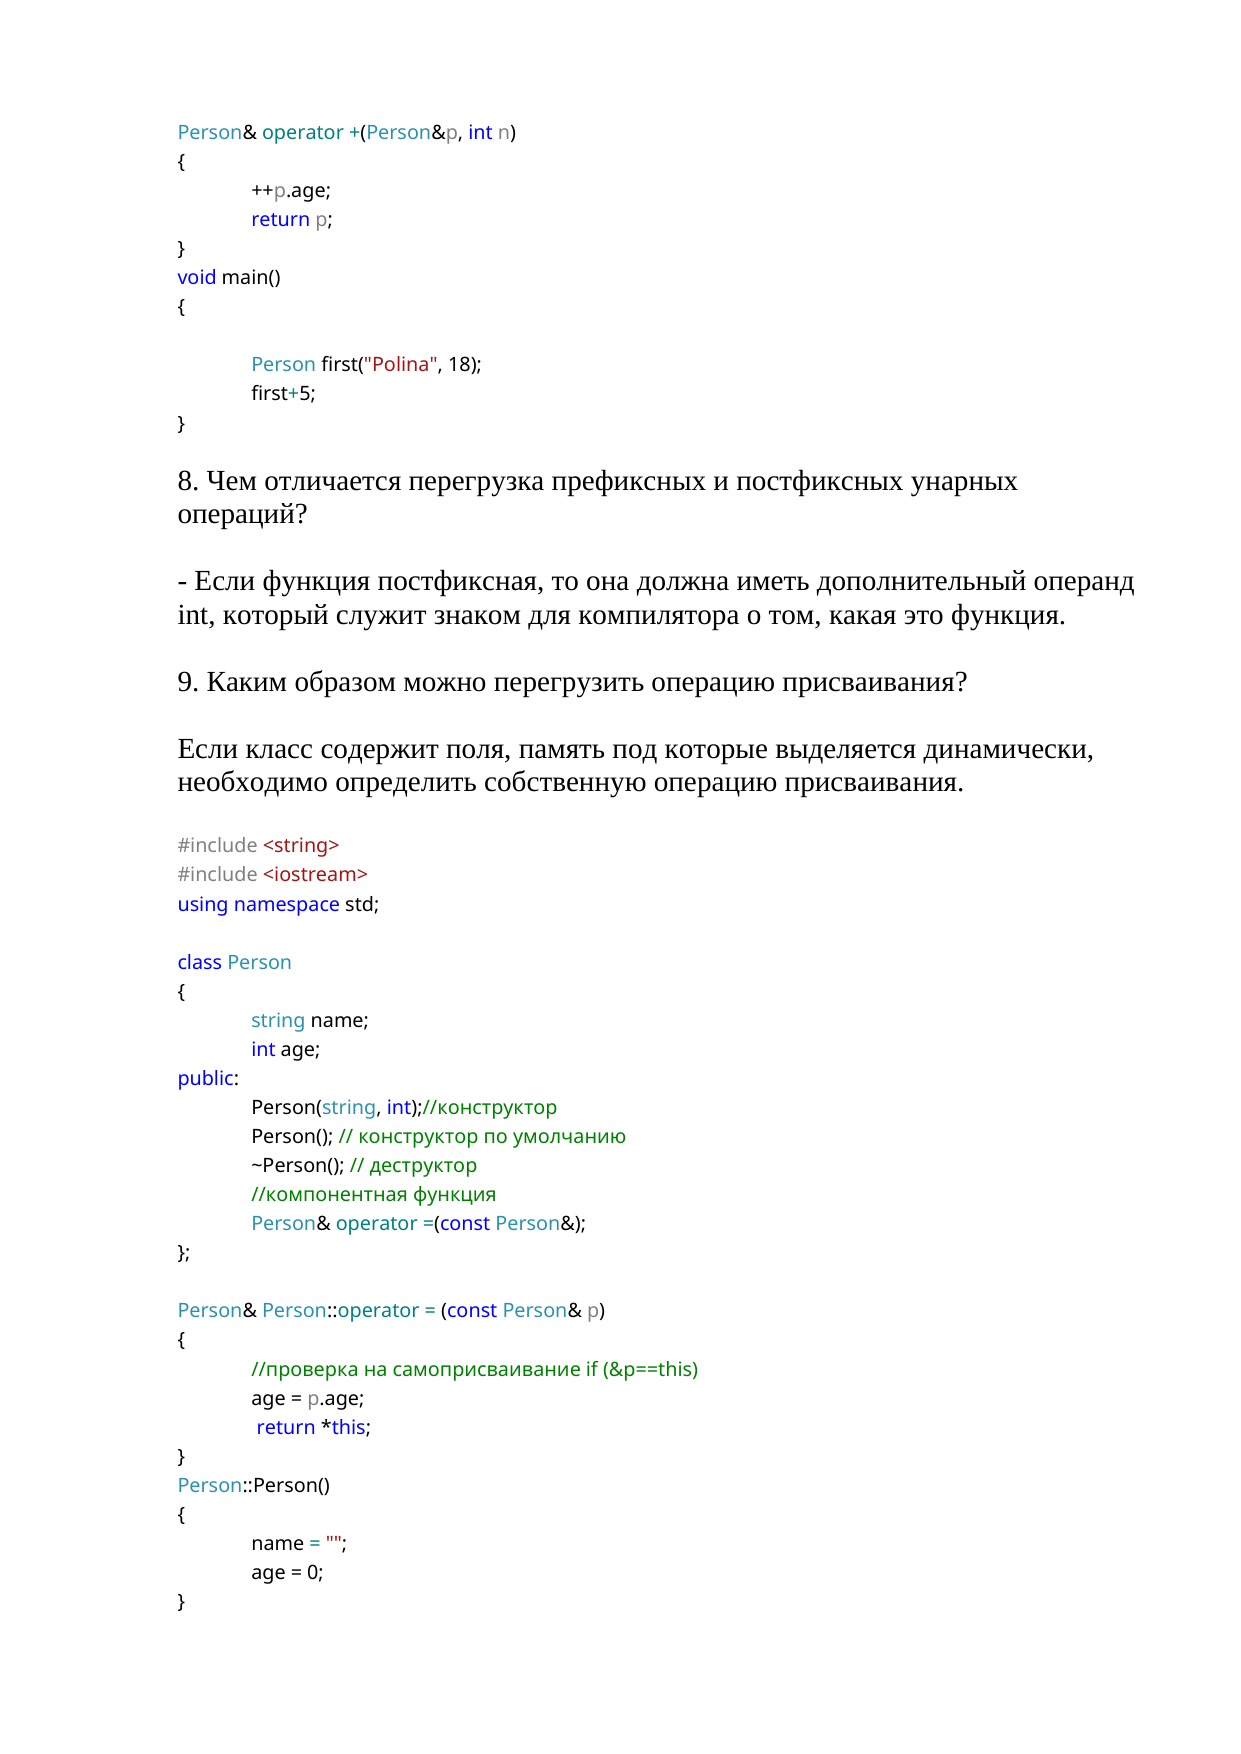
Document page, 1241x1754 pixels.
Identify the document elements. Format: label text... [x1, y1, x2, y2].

text void main() [177, 263, 1152, 290]
text Person& operator =(const Person&); [177, 1209, 1152, 1236]
text Person first("Polina", 18); [177, 351, 1152, 378]
text }; [177, 1238, 1152, 1266]
text Person(); // конструктор по умолчанию [177, 1122, 1152, 1149]
text #include <string> [177, 832, 1152, 859]
text Person::Person() [177, 1471, 1152, 1498]
text { [177, 147, 1152, 174]
text } [177, 1587, 1152, 1614]
text name = ""; [177, 1529, 1152, 1556]
text age = 0; [177, 1558, 1152, 1585]
text Person& operator +(Person&p, int n) [177, 118, 1152, 145]
text { [177, 292, 1152, 319]
text { [177, 1326, 1152, 1353]
list Если класс содержит поля, память под которые выделяется динамически, необходимо определить собственную операцию присваивания. [177, 731, 1152, 798]
text } [177, 234, 1152, 261]
text #include <iostream> [177, 861, 1152, 888]
text age = p.age; [177, 1384, 1152, 1411]
text //компонентная функция [177, 1180, 1152, 1207]
text return *this; [177, 1413, 1152, 1440]
text using namespace std; [177, 890, 1152, 917]
text //проверка на самоприсваивание if (&p==this) [177, 1355, 1152, 1382]
text first+5; [177, 380, 1152, 407]
text Person& Person::operator = (const Person& p) [177, 1297, 1152, 1324]
list - Если функция постфиксная, то она должна иметь дополнительный операнд int, который служит знаком для компилятора о том, какая это функция. [177, 563, 1152, 630]
text int age; [177, 1035, 1152, 1062]
text Person(string, int);//конструктор [177, 1093, 1152, 1120]
list } [177, 409, 1152, 436]
list Каким образом можно перегрузить операцию присваивания? [177, 664, 1152, 697]
text return p; [177, 205, 1152, 232]
list Чем отличается перегрузка префиксных и постфиксных унарных операций? [177, 463, 1152, 530]
text ++p.age; [177, 176, 1152, 203]
text { [177, 977, 1152, 1004]
text public: [177, 1064, 1152, 1091]
text { [177, 1500, 1152, 1527]
text } [177, 1442, 1152, 1469]
text ~Person(); // деструктор [177, 1151, 1152, 1178]
text class Person [177, 948, 1152, 975]
text string name; [177, 1006, 1152, 1033]
